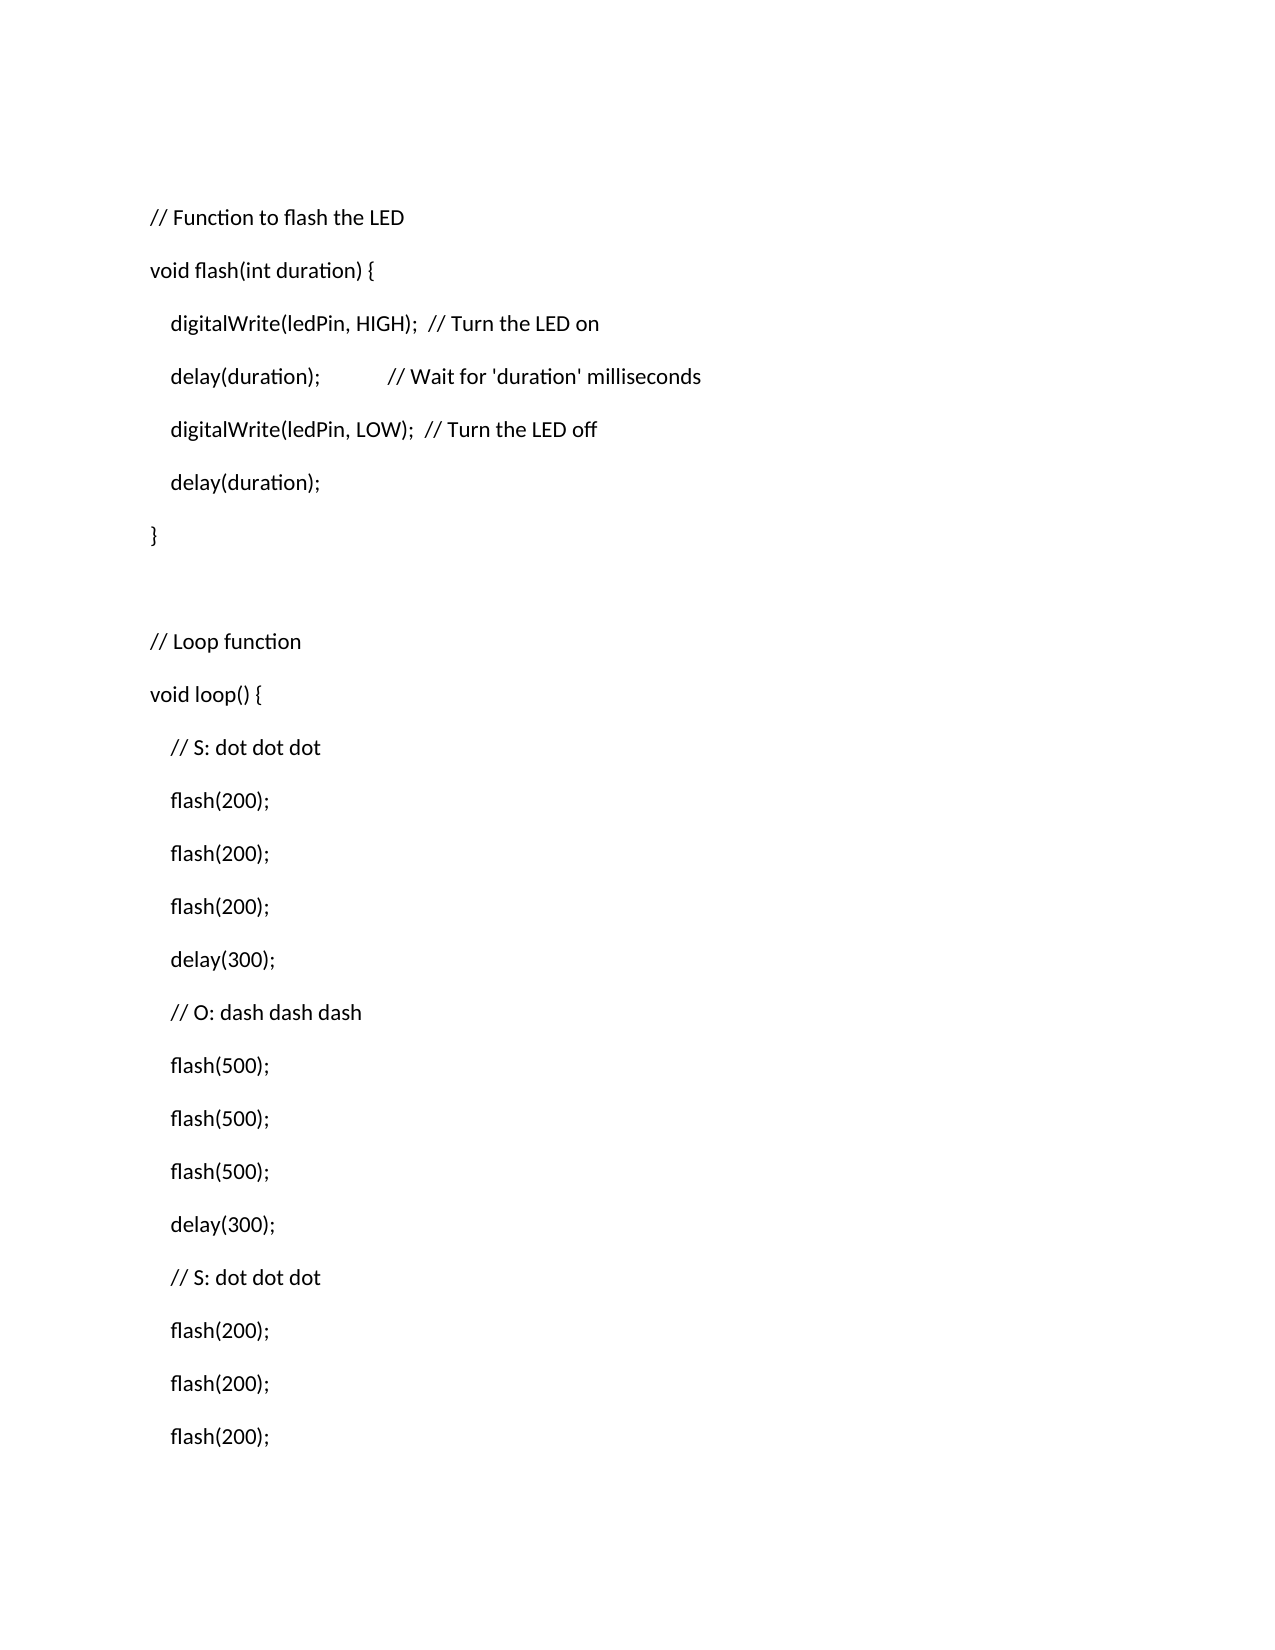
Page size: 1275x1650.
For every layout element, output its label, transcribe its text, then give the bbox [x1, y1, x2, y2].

text flash(500); [150, 1051, 1125, 1079]
text flash(500); [150, 1157, 1125, 1185]
text // Function to flash the LED [150, 203, 1125, 231]
text } [150, 521, 1125, 549]
text flash(200); [150, 1422, 1125, 1451]
text flash(200); [150, 839, 1125, 867]
text // O: dash dash dash [150, 998, 1125, 1026]
text flash(200); [150, 1316, 1125, 1344]
text flash(200); [150, 1369, 1125, 1397]
text // S: dot dot dot [150, 1263, 1125, 1291]
text flash(500); [150, 1104, 1125, 1132]
text delay(300); [150, 945, 1125, 973]
text // Loop function [150, 627, 1125, 655]
text delay(duration); // Wait for 'duration' milliseconds [150, 362, 1125, 390]
text digitalWrite(ledPin, HIGH); // Turn the LED on [150, 309, 1125, 337]
text delay(duration); [150, 468, 1125, 496]
text delay(300); [150, 1210, 1125, 1238]
text void flash(int duration) { [150, 256, 1125, 284]
text // S: dot dot dot [150, 733, 1125, 761]
text void loop() { [150, 680, 1125, 708]
text flash(200); [150, 892, 1125, 920]
text digitalWrite(ledPin, LOW); // Turn the LED off [150, 415, 1125, 443]
text flash(200); [150, 786, 1125, 814]
